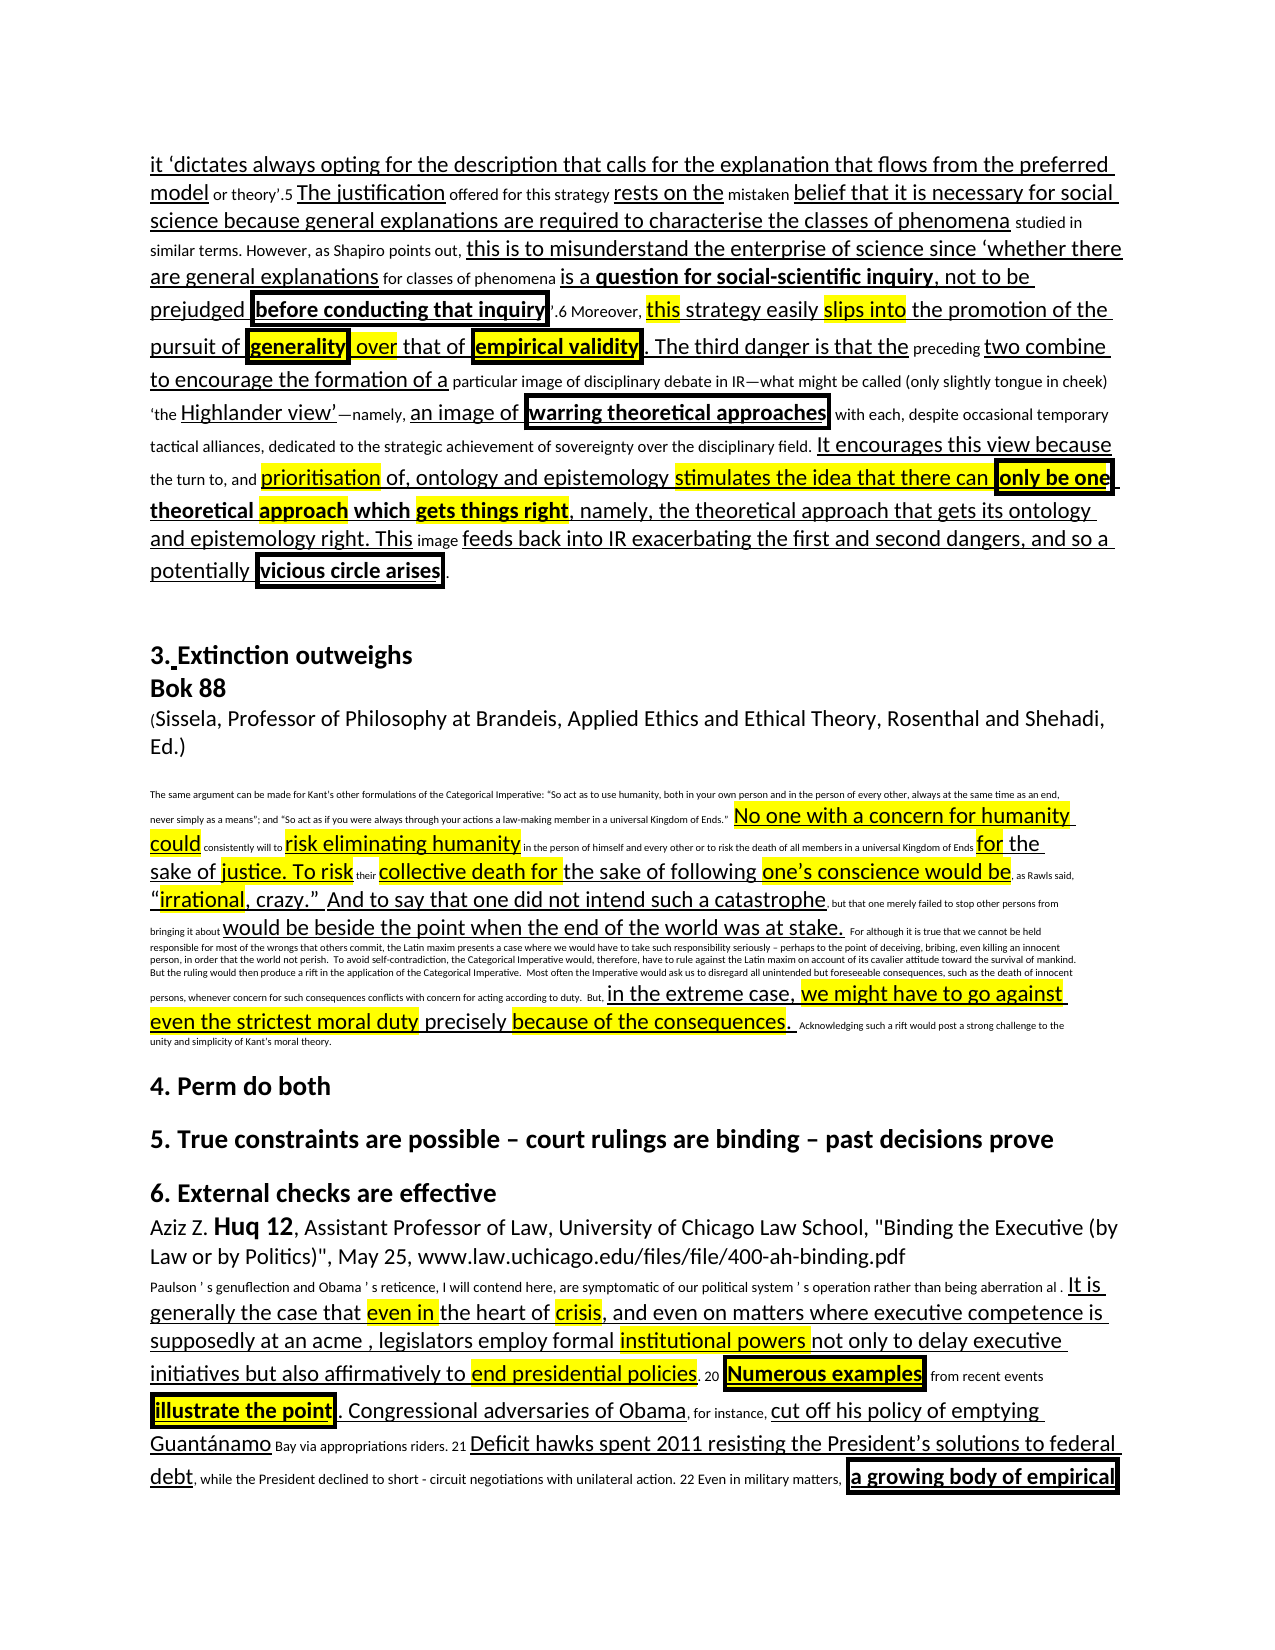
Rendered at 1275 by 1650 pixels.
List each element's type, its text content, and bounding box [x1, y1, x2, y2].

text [150, 1270, 1125, 1495]
subtitle 5. True constraints are possible – court rulings are binding – past decisions prove [150, 1122, 1125, 1156]
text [150, 150, 1125, 589]
subtitle 4. Perm do both [150, 1069, 1125, 1102]
text Aziz Z. Huq 12, Assistant Professor of Law, University of Chicago Law School, "Binding the Executive (by Law or by Politics)", May 25, www.law.uchicago.edu/files/file/400-ah-binding.pdf [150, 1209, 1125, 1270]
subtitle 3. Extinction outweighs [150, 638, 1125, 671]
text The same argument can be made for Kant’s other formulations of the Categorical Imperative: “So act as to use humanity, both in your own person and in the person of every other, always at the same time as an end, never simply as a means”; and “So act as if you were always through your actions a law-making member in a universal Kingdom of Ends.” No one with a concern for humanity could consistently will to risk eliminating humanity in the person of himself and every other or to risk the death of all members in a universal Kingdom of Ends for the sake of justice. To risk their collective death for the sake of following one’s conscience would be, as Rawls said, “irrational, crazy.” And to say that one did not intend such a catastrophe, but that one merely failed to stop other persons from bringing it about would be beside the point when the end of the world was at stake. For although it is true that we cannot be held responsible for most of the wrongs that others commit, the Latin maxim presents a case where we would have to take such responsibility seriously – perhaps to the point of deceiving, bribing, even killing an innocent person, in order that the world not perish. To avoid self-contradiction, the Categorical Imperative would, therefore, have to rule against the Latin maxim on account of its cavalier attitude toward the survival of mankind. But the ruling would then produce a rift in the application of the Categorical Imperative. Most often the Imperative would ask us to disregard all unintended but foreseeable consequences, such as the death of innocent persons, whenever concern for such consequences conflicts with concern for acting according to duty. But, in the extreme case, we might have to go against even the strictest moral duty precisely because of the consequences. Acknowledging such a rift would post a strong challenge to the unity and simplicity of Kant’s moral theory. [150, 788, 1080, 1048]
text Bok 88 [150, 671, 1125, 704]
text (Sissela, Professor of Philosophy at Brandeis, Applied Ethics and Ethical Theory, Rosenthal and Shehadi, Ed.) [150, 704, 1125, 760]
subtitle 6. External checks are effective [150, 1176, 1125, 1209]
